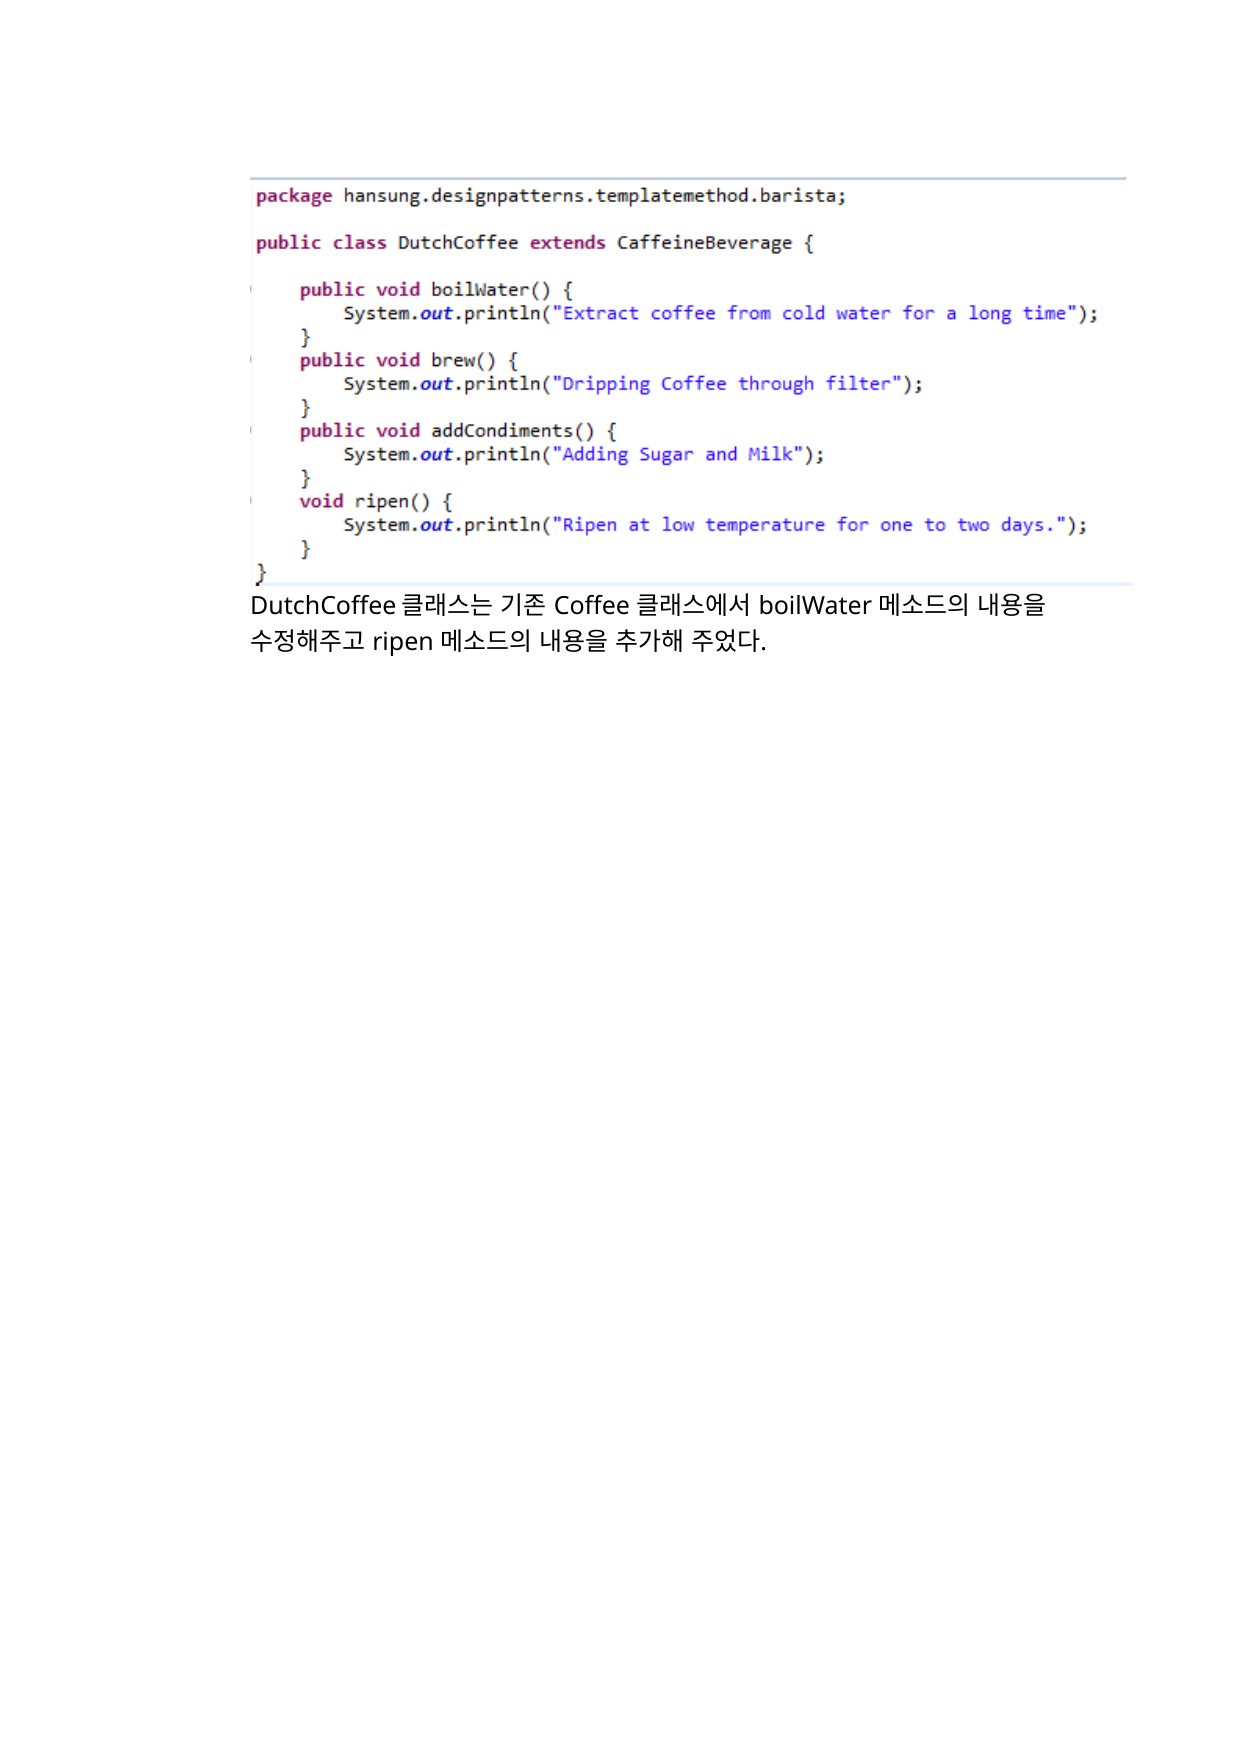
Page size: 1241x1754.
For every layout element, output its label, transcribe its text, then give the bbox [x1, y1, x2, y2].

picture [250, 177, 1133, 586]
list DutchCoffee클래스는 기존 Coffee 클래스에서 boilWater 메소드의 내용을 수정해주고 ripen 메소드의 내용을 추가해 주었다. [250, 586, 1090, 658]
